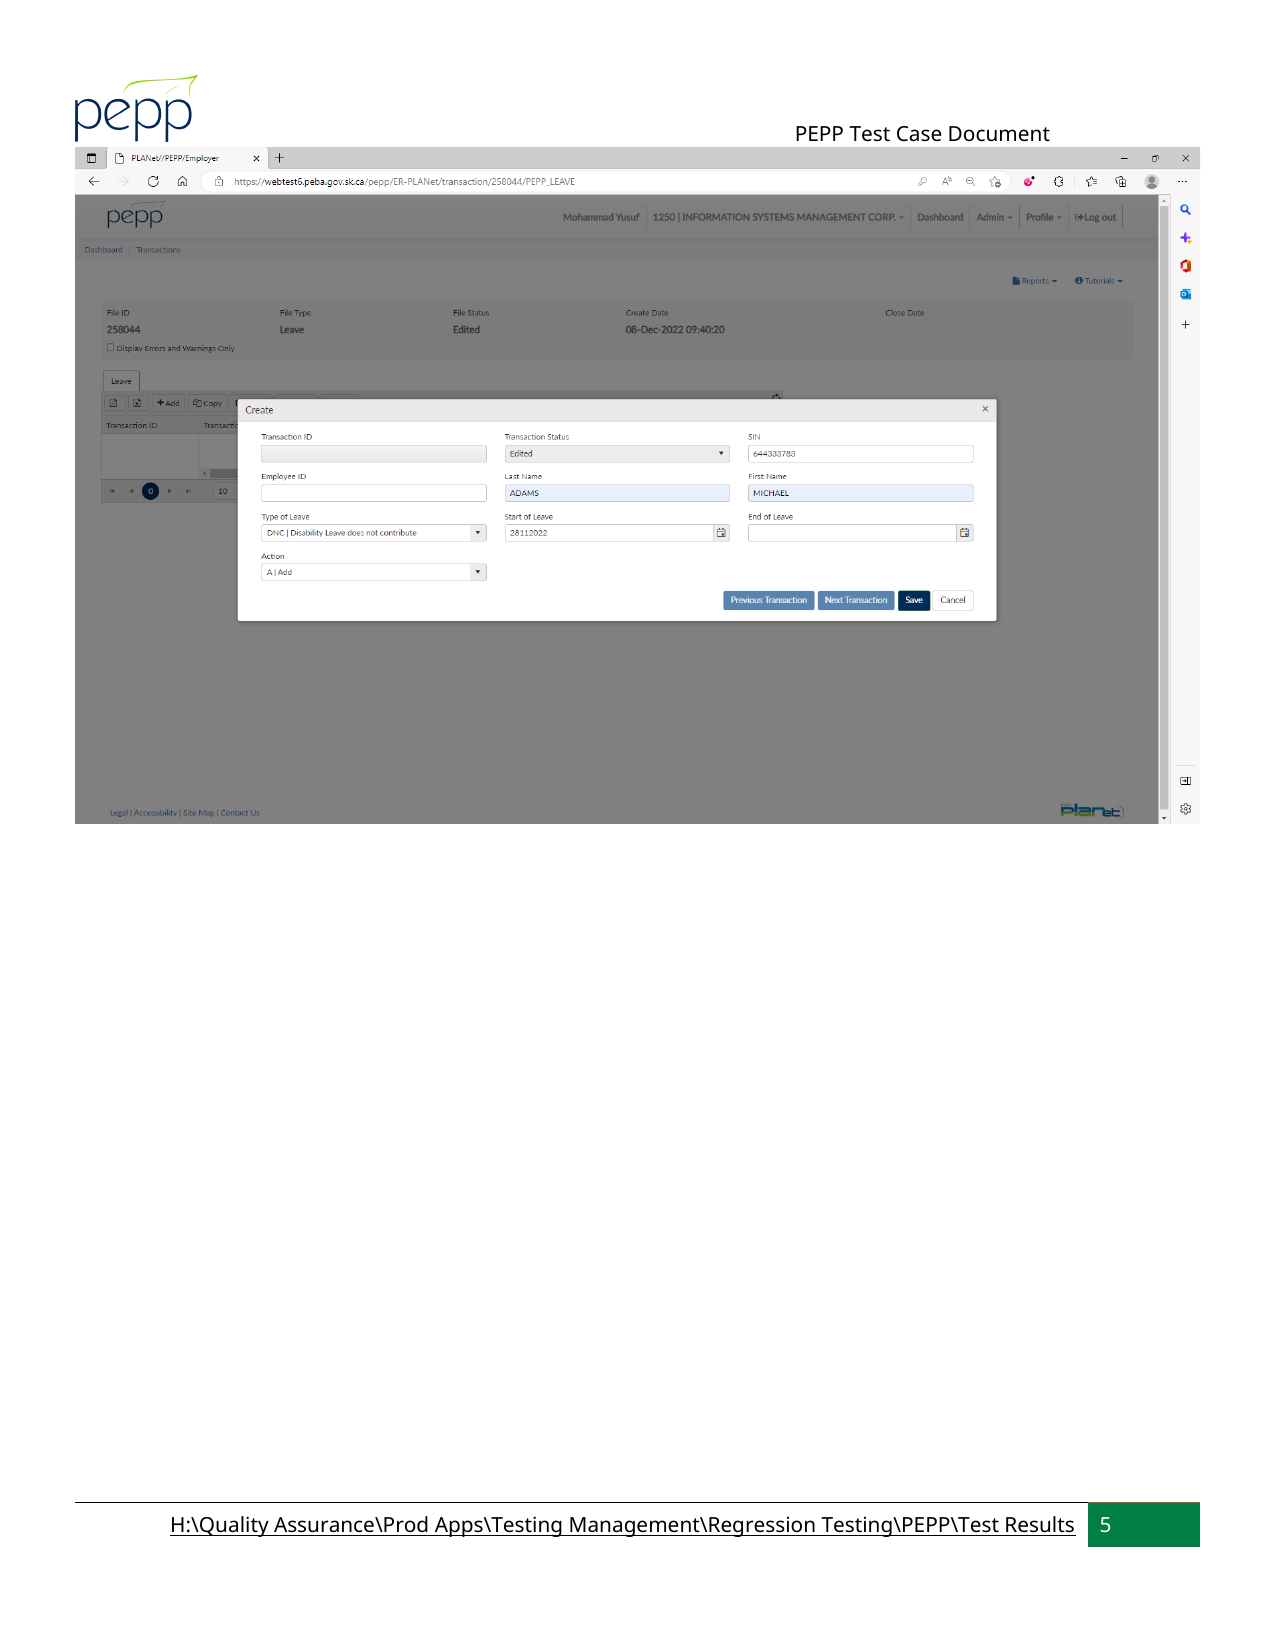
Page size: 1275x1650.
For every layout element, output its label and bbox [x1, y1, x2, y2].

picture [75, 75, 199, 142]
picture [75, 147, 1200, 824]
